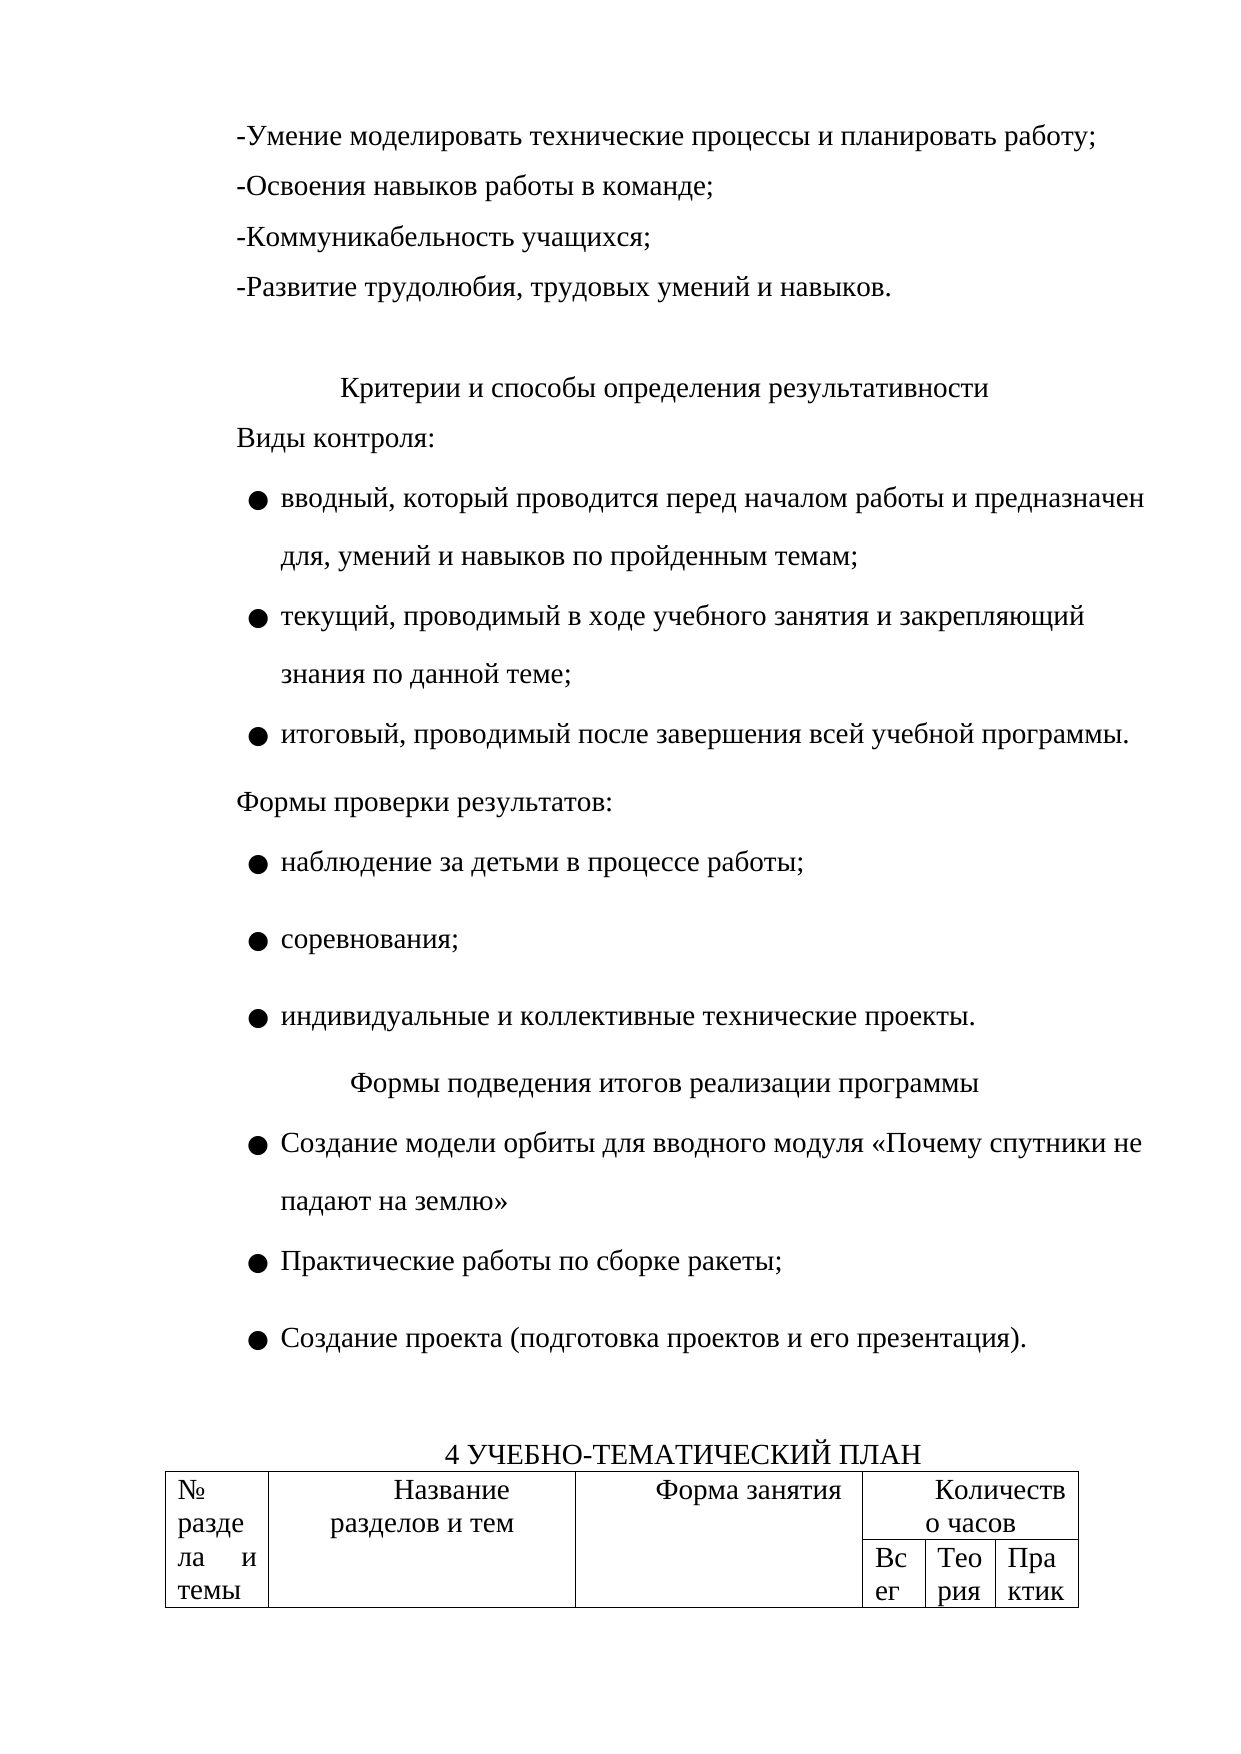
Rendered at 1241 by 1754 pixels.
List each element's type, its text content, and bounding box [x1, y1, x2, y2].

table_header № раздела и темы [166, 1472, 268, 1607]
table_header Количество часов [863, 1472, 1078, 1539]
text -Развитие трудолюбия, трудовых умений и навыков. [177, 269, 1152, 303]
table_cell Теория [926, 1540, 995, 1607]
list индивидуальные и коллективные технические проекты. [247, 988, 1152, 1039]
list итоговый, проводимый после завершения всей учебной программы. [247, 707, 1152, 758]
text -Освоения навыков работы в команде; [177, 168, 1152, 202]
text Критерии и способы определения результативности [177, 370, 1152, 403]
table_header Форма занятия [576, 1472, 862, 1607]
list соревнования; [247, 911, 1152, 962]
list Создание проекта (подготовка проектов и его презентация). [247, 1310, 1152, 1362]
text Формы подведения итогов реализации программы [177, 1065, 1152, 1098]
text Формы проверки результатов: [177, 784, 1152, 817]
table_cell Практика [996, 1540, 1078, 1607]
list Создание модели орбиты для вводного модуля «Почему спутники не падают на землю» [247, 1115, 1152, 1217]
text 4 УЧЕБНО-ТЕМАТИЧЕСКИЙ ПЛАН [215, 1437, 1152, 1471]
table_header Название разделов и тем [269, 1472, 575, 1607]
text -Коммуникабельность учащихся; [177, 219, 1152, 252]
table_cell Всего [863, 1540, 925, 1607]
list наблюдение за детьми в процессе работы; [247, 834, 1152, 885]
text Виды контроля: [177, 420, 1152, 453]
list вводный, который проводится перед началом работы и предназначен для, умений и навыков по пройденным темам; [247, 470, 1152, 572]
text -Умение моделировать технические процессы и планировать работу; [177, 118, 1152, 152]
list текущий, проводимый в ходе учебного занятия и закрепляющий знания по данной теме; [247, 589, 1152, 690]
list Практические работы по сборке ракеты; [247, 1233, 1152, 1285]
